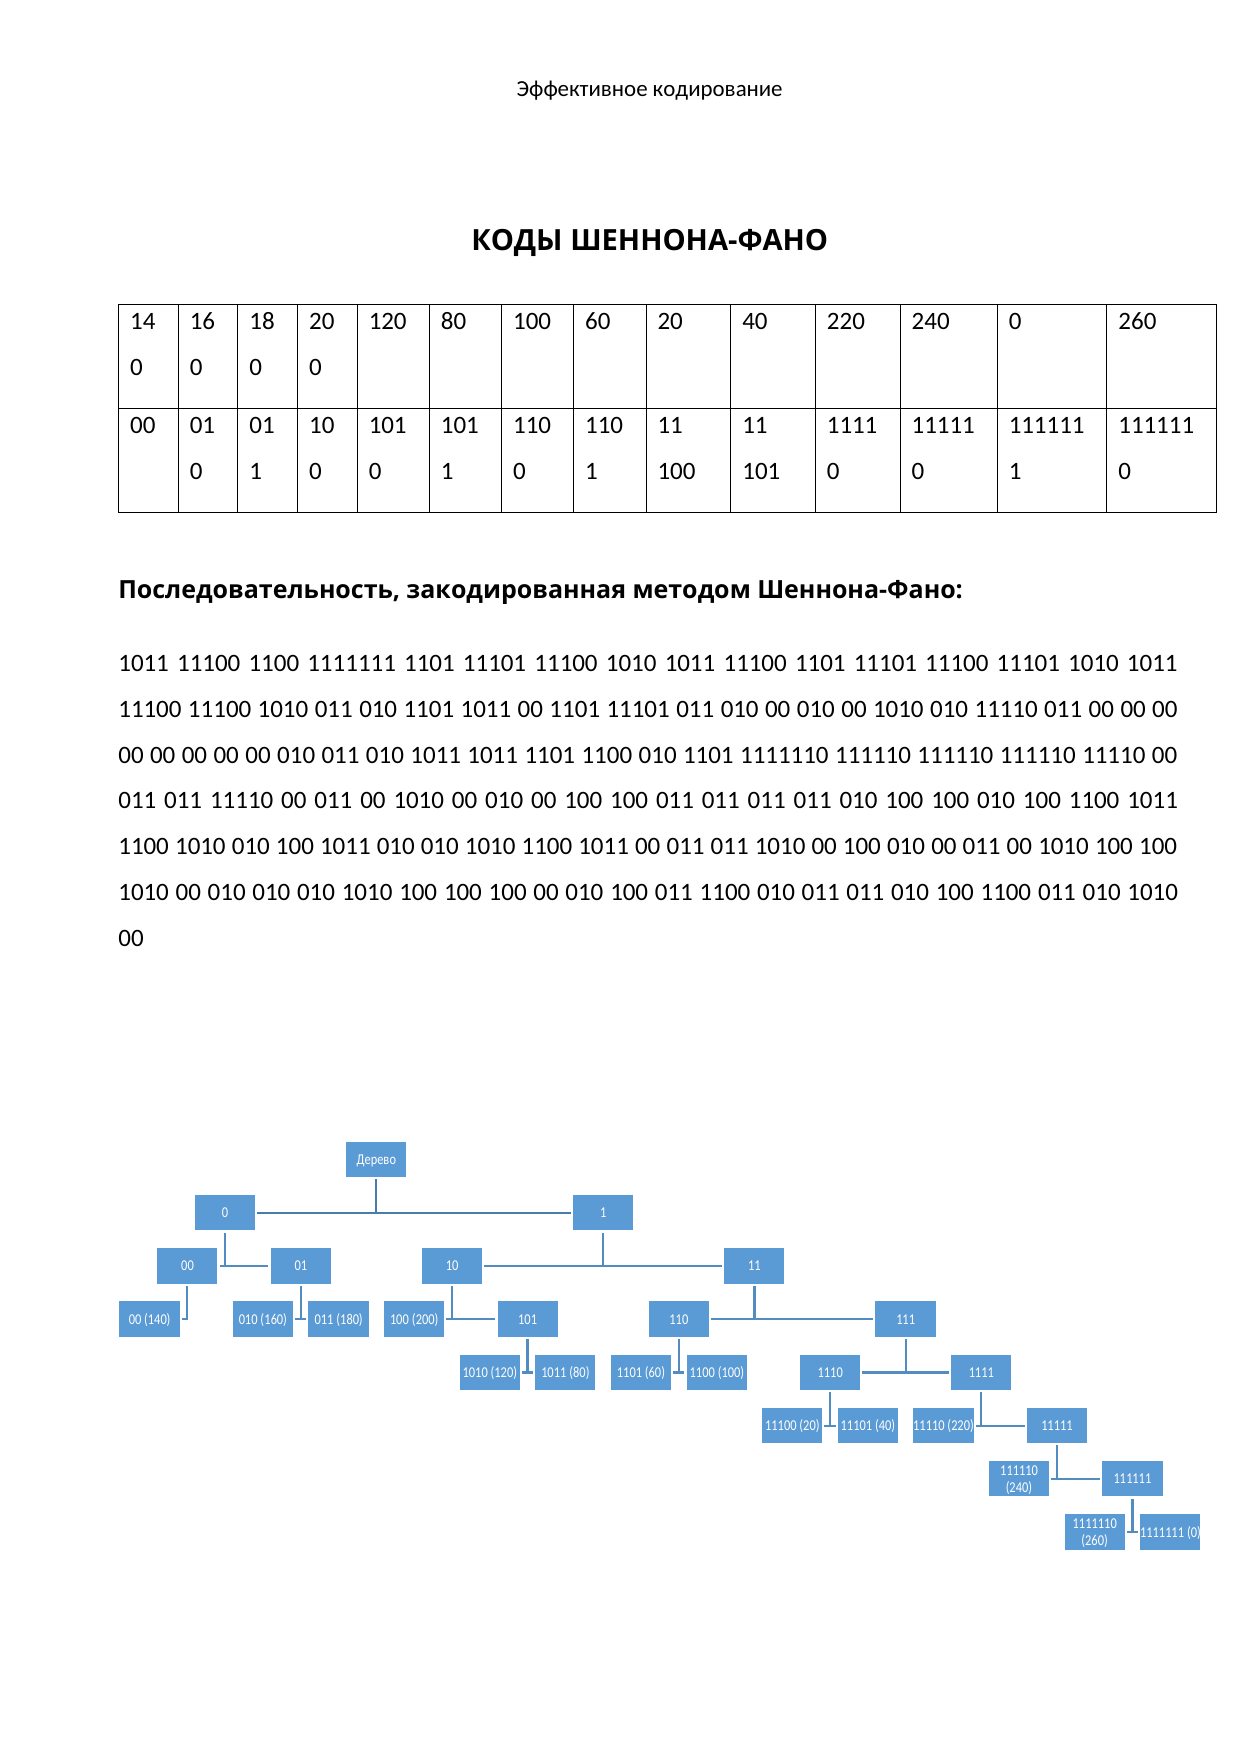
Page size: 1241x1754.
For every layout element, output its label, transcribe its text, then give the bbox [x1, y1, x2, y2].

table_cell 100 [298, 409, 357, 512]
table_header 240 [901, 305, 997, 408]
table_cell 1111110 [1107, 409, 1216, 512]
table_cell 1100 [502, 409, 573, 512]
table_cell 11110 [816, 409, 900, 512]
table_cell 010 [179, 409, 237, 512]
text 1011 11100 1100 1111111 1101 11101 11100 1010 1011 11100 1101 11101 11100 11101 1010 1011 11100 11100 1010 011 010 1101 1011 00 1101 11101 011 010 00 010 00 1010 010 11110 011 00 00 00 00 00 00 00 00 010 011 010 1011 1011 1101 1100 010 1101 1111110 111110 111110 111110 11110 00 011 011 11110 00 011 00 1010 00 010 00 100 100 011 011 011 011 010 100 100 010 100 1100 1011 1100 1010 010 100 1011 010 010 1010 1100 1011 00 011 011 1010 00 100 010 00 011 00 1010 100 100 1010 00 010 010 010 1010 100 100 100 00 010 100 011 1100 010 011 011 010 100 1100 011 010 1010 00 [118, 647, 1181, 952]
table_header 140 [119, 305, 178, 408]
table_header 60 [574, 305, 646, 408]
table_header 260 [1107, 305, 1216, 408]
subtitle Последовательность, закодированная методом Шеннона-Фано: [118, 571, 1181, 605]
table_header 80 [430, 305, 501, 408]
table_header 20 [647, 305, 730, 408]
table_header 100 [502, 305, 573, 408]
table_cell 11100 [647, 409, 730, 512]
table_header 180 [238, 305, 297, 408]
table_cell 1111111 [998, 409, 1106, 512]
table_header 40 [731, 305, 815, 408]
table_header 160 [179, 305, 237, 408]
table_cell 1010 [358, 409, 429, 512]
table_cell 1011 [430, 409, 501, 512]
table_header 220 [816, 305, 900, 408]
subtitle Коды Шеннона-Фано [118, 219, 1181, 259]
table_header 200 [298, 305, 357, 408]
table_header 0 [998, 305, 1106, 408]
table_cell 00 [119, 409, 178, 512]
table_cell 111110 [901, 409, 997, 512]
table_header 120 [358, 305, 429, 408]
table_cell 011 [238, 409, 297, 512]
table_cell 11101 [731, 409, 815, 512]
table_cell 1101 [574, 409, 646, 512]
